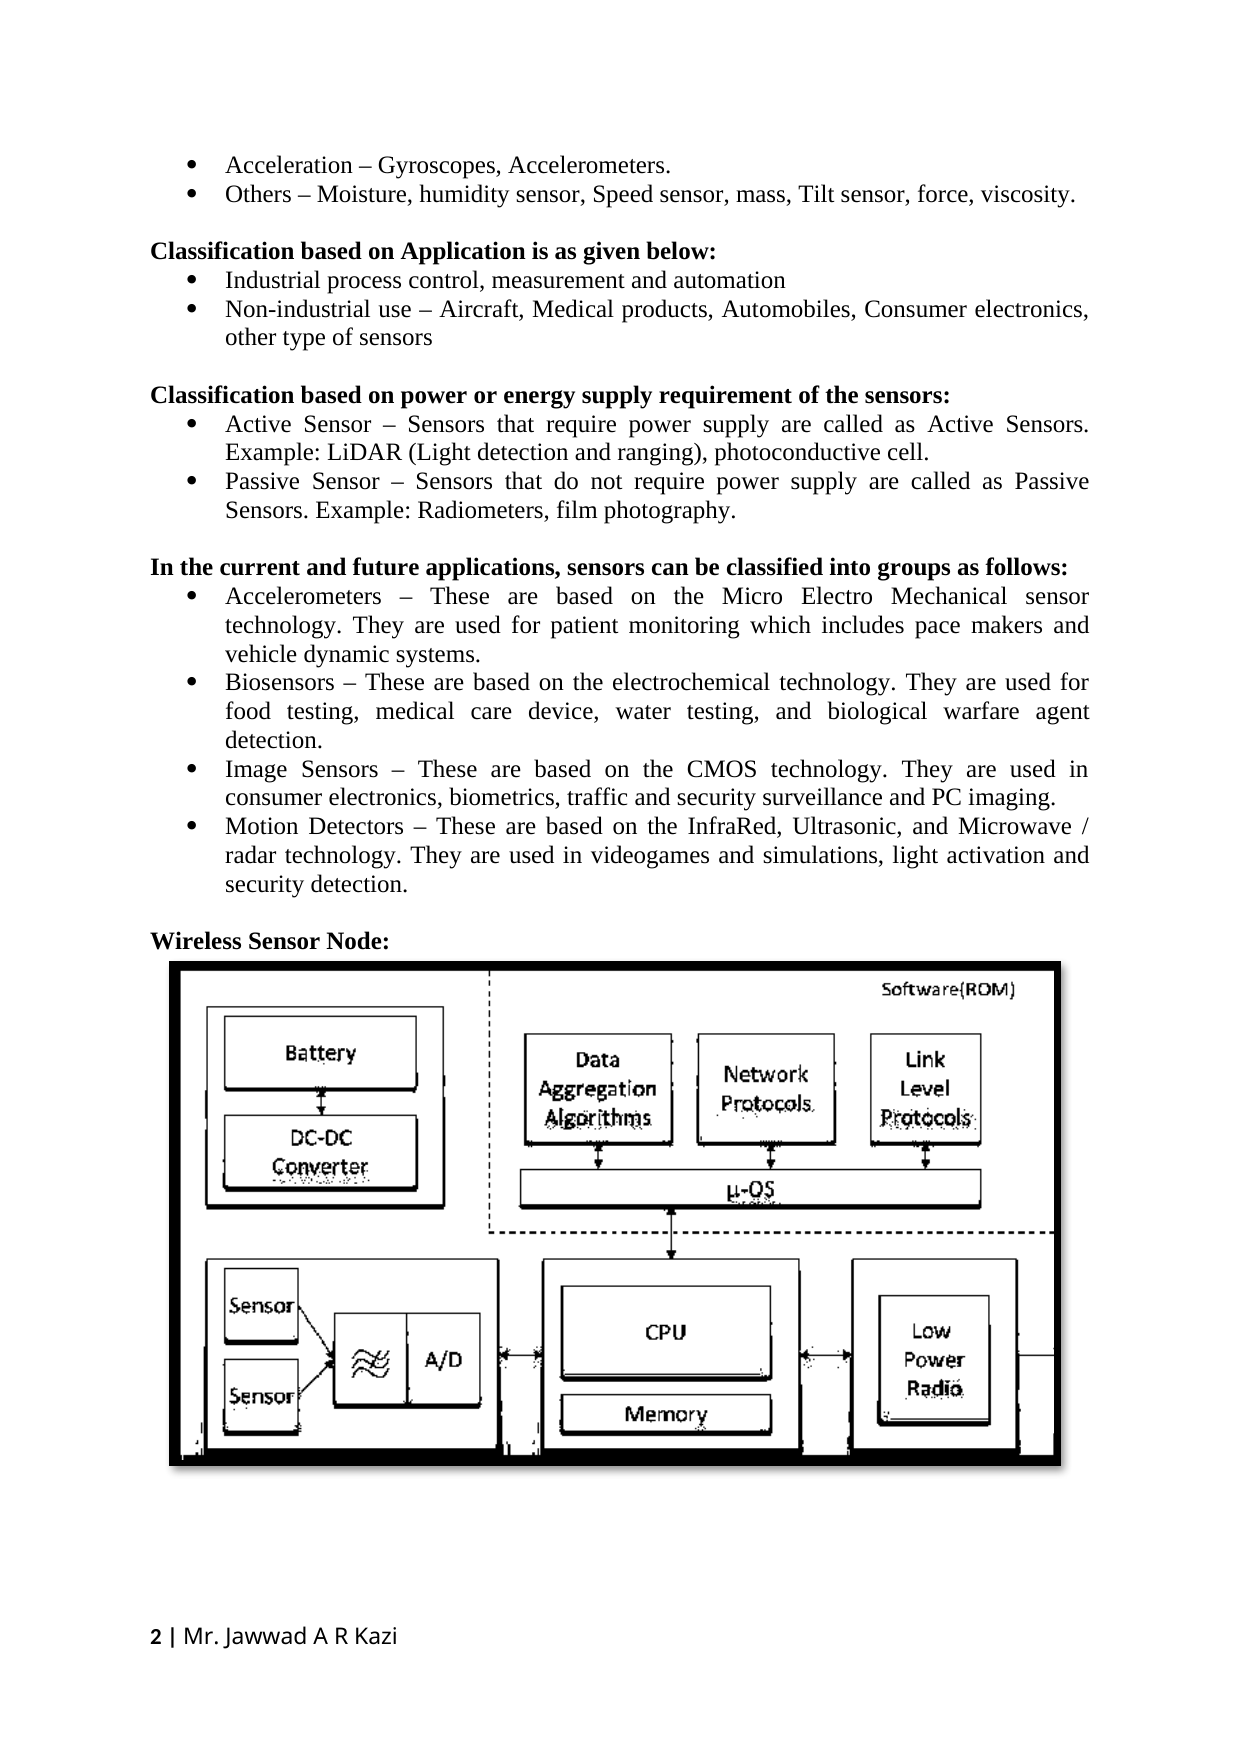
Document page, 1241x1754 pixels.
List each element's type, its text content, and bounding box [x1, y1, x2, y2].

list Motion Detectors – These are based on the InfraRed, Ultrasonic, and Microwave / radar technology. They are used in videogames and simulations, light activation and security detection. [187, 811, 1090, 897]
list Acceleration – Gyroscopes, Accelerometers. [187, 150, 1090, 179]
text Classification based on Application is as given below: [150, 236, 1090, 265]
list Biosensors – These are based on the electrochemical technology. They are used for food testing, medical care device, water testing, and biological warfare agent detection. [187, 667, 1090, 754]
text Classification based on power or energy supply requirement of the sensors: [150, 380, 1090, 409]
list Image Sensors – These are based on the CMOS technology. They are used in consumer electronics, biometrics, traffic and security surveillance and PC imaging. [187, 754, 1090, 811]
text Wireless Sensor Node: [150, 926, 1090, 955]
list In the current and future applications, sensors can be classified into groups as follows: [150, 552, 1090, 581]
list Non-industrial use – Aircraft, Medical products, Automobiles, Consumer electronics, other type of sensors [187, 294, 1090, 351]
list Accelerometers – These are based on the Micro Electro Mechanical sensor technology. They are used for patient monitoring which includes pace makers and vehicle dynamic systems. [187, 581, 1090, 667]
list Passive Sensor – Sensors that do not require power supply are called as Passive Sensors. Example: Radiometers, film photography. [187, 466, 1090, 524]
list Active Sensor – Sensors that require power supply are called as Active Sensors. Example: LiDAR (Light detection and ranging), photoconductive cell. [187, 409, 1090, 466]
list Others – Moisture, humidity sensor, Speed sensor, mass, Tilt sensor, force, viscosity. [187, 179, 1090, 207]
list Industrial process control, measurement and automation [187, 265, 1090, 294]
